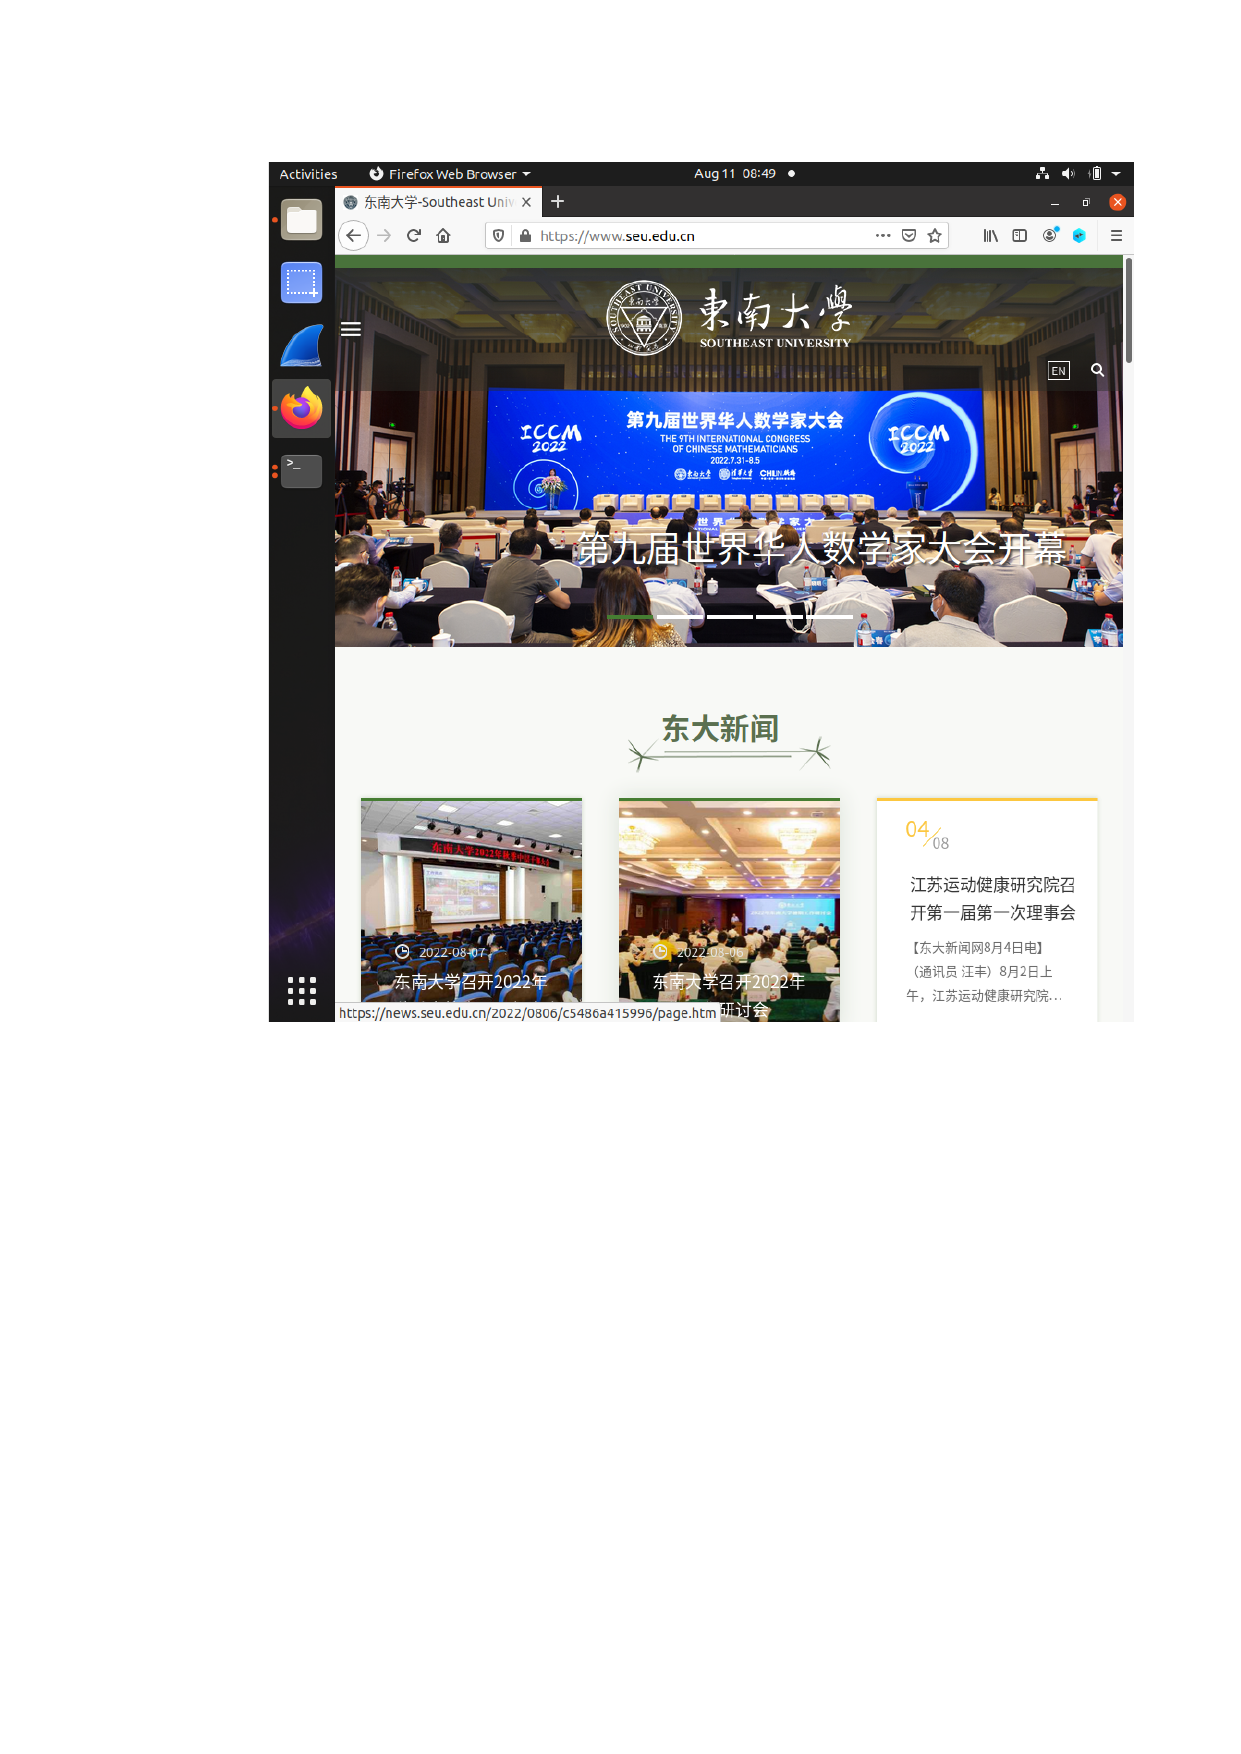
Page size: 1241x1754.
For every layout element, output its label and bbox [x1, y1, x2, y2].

picture [268, 162, 1134, 1022]
